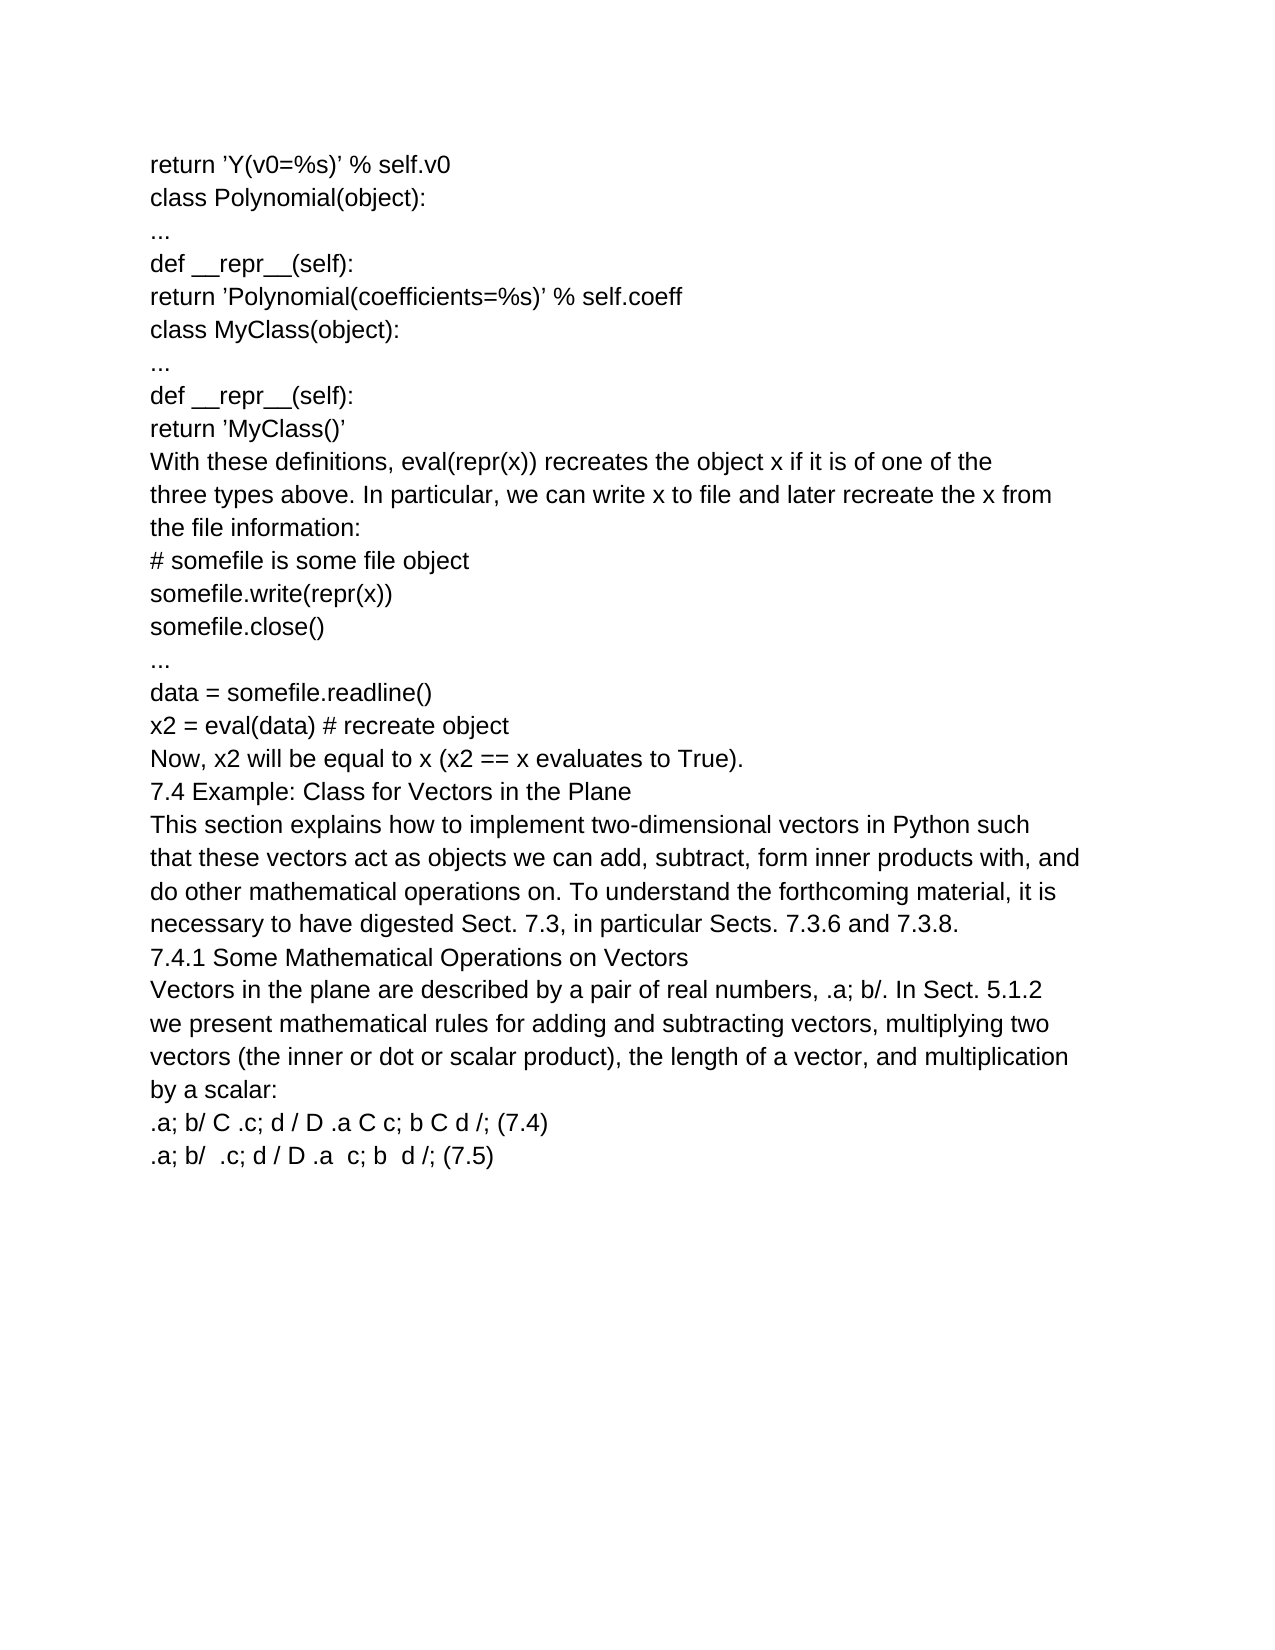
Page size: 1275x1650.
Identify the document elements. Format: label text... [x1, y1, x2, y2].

text .a; b/ C .c; d / D .a C c; b C d /; (7.4) [150, 1108, 1125, 1136]
text class Polynomial(object): [150, 183, 1125, 212]
text by a scalar: [150, 1074, 1125, 1103]
text With these definitions, eval(repr(x)) recreates the object x if it is of one of the [150, 447, 1125, 476]
text that these vectors act as objects we can add, subtract, form inner products with, and [150, 843, 1125, 872]
text we present mathematical rules for adding and subtracting vectors, multiplying two [150, 1008, 1125, 1037]
text class MyClass(object): [150, 315, 1125, 344]
text three types above. In particular, we can write x to file and later recreate the x from [150, 480, 1125, 509]
text return ’Y(v0=%s)’ % self.v0 [150, 150, 1125, 179]
text do other mathematical operations on. To understand the forthcoming material, it is [150, 876, 1125, 905]
text .a; b/ .c; d / D .a c; b d /; (7.5) [150, 1141, 1125, 1169]
text somefile.close() [150, 612, 1125, 641]
text # somefile is some file object [150, 546, 1125, 575]
text necessary to have digested Sect. 7.3, in particular Sects. 7.3.6 and 7.3.8. [150, 909, 1125, 938]
text 7.4 Example: Class for Vectors in the Plane [150, 777, 1125, 806]
text Vectors in the plane are described by a pair of real numbers, .a; b/. In Sect. 5.1.2 [150, 976, 1125, 1004]
text vectors (the inner or dot or scalar product), the length of a vector, and multiplication [150, 1042, 1125, 1070]
text def __repr__(self): [150, 381, 1125, 410]
text def __repr__(self): [150, 249, 1125, 278]
text data = somefile.readline() [150, 678, 1125, 707]
text ... [150, 348, 1125, 377]
text ... [150, 645, 1125, 674]
text ... [150, 216, 1125, 245]
text the file information: [150, 513, 1125, 542]
text return ’Polynomial(coefficients=%s)’ % self.coeff [150, 282, 1125, 311]
text This section explains how to implement two-dimensional vectors in Python such [150, 810, 1125, 839]
text x2 = eval(data) # recreate object [150, 711, 1125, 740]
text somefile.write(repr(x)) [150, 579, 1125, 608]
text return ’MyClass()’ [150, 414, 1125, 443]
text 7.4.1 Some Mathematical Operations on Vectors [150, 942, 1125, 971]
text Now, x2 will be equal to x (x2 == x evaluates to True). [150, 744, 1125, 773]
